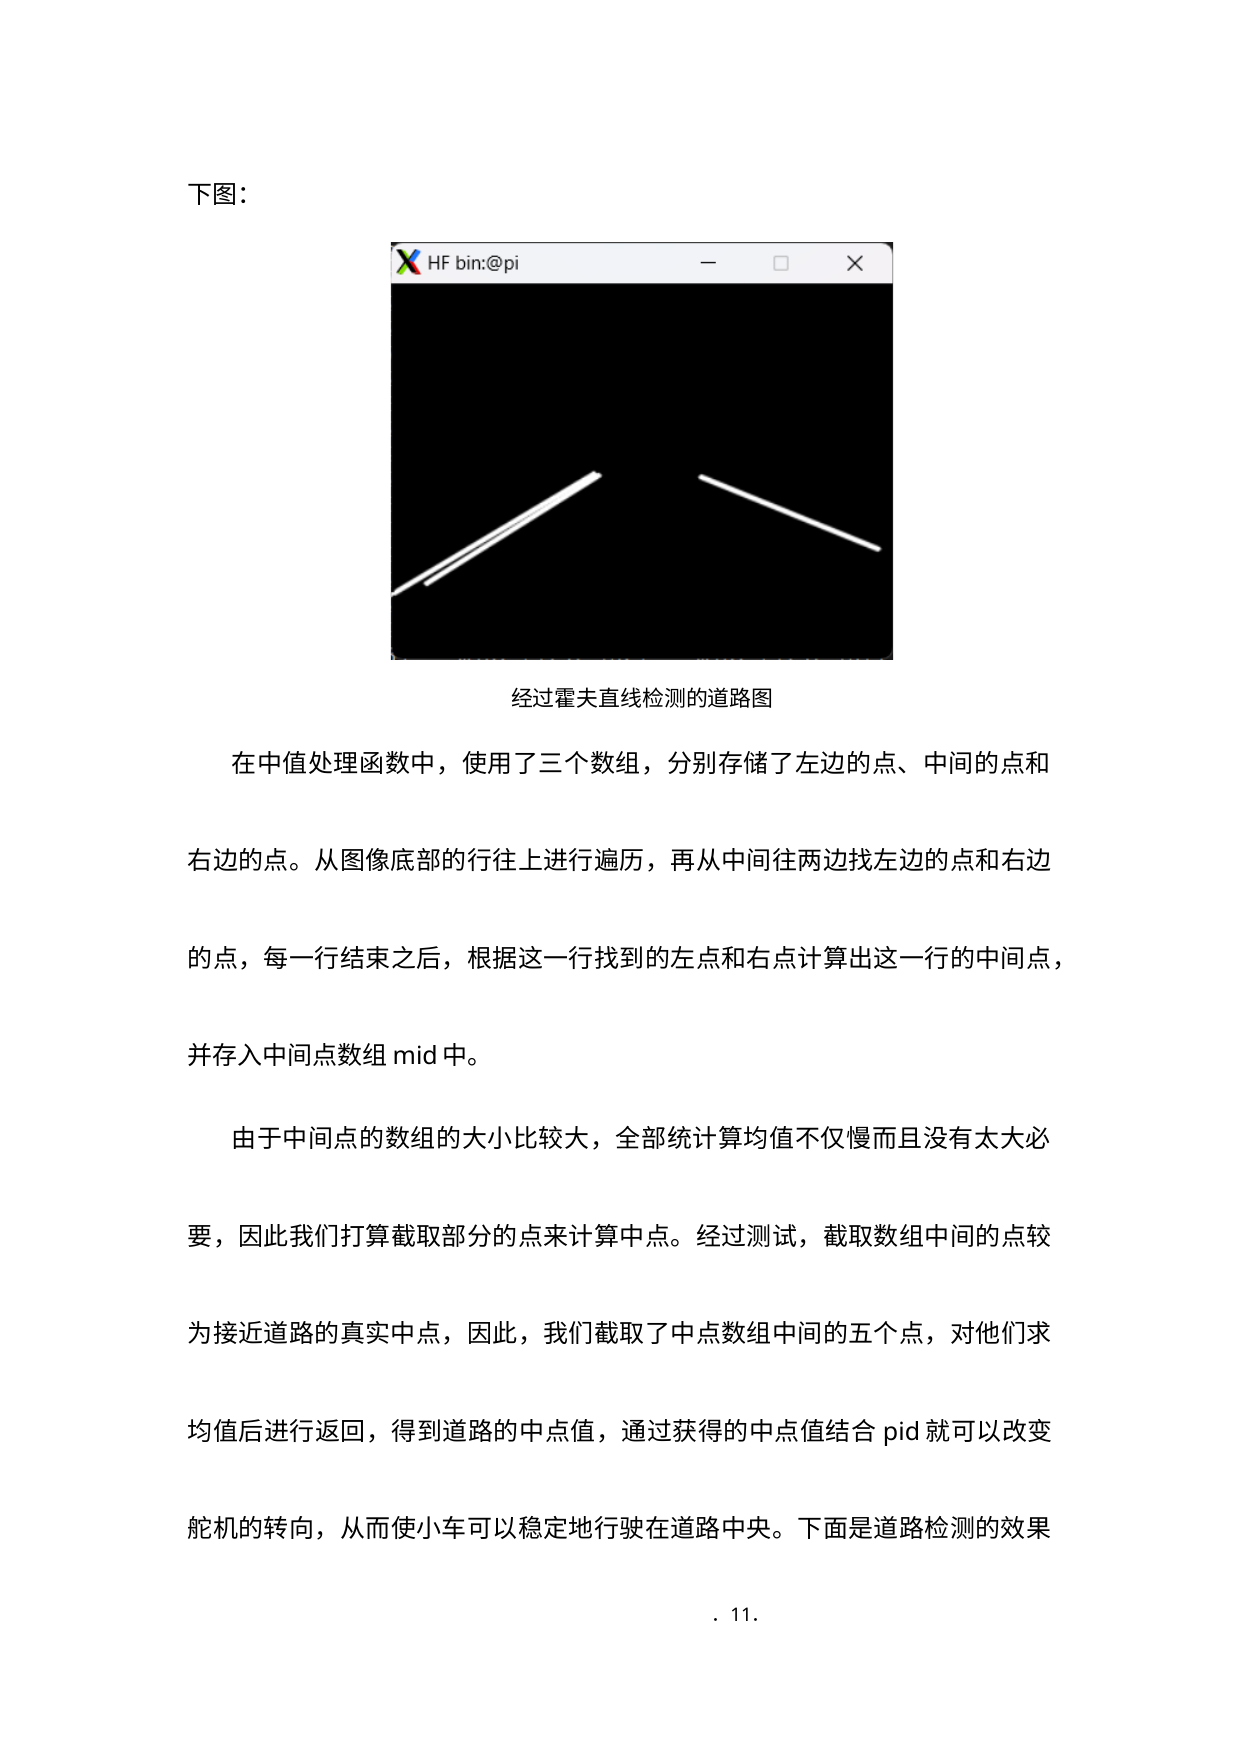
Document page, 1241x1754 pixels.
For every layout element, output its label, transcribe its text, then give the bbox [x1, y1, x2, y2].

text 在中值处理函数中，使用了三个数组，分别存储了左边的点、中间的点和右边的点。从图像底部的行往上进行遍历，再从中间往两边找左边的点和右边的点，每一行结束之后，根据这一行找到的左点和右点计算出这一行的中间点，并存入中间点数组mid中。 [187, 729, 1053, 1086]
text 经过霍夫直线检测的道路图 [187, 680, 1053, 713]
picture [390, 242, 894, 660]
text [187, 1104, 1053, 1559]
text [187, 160, 1053, 225]
